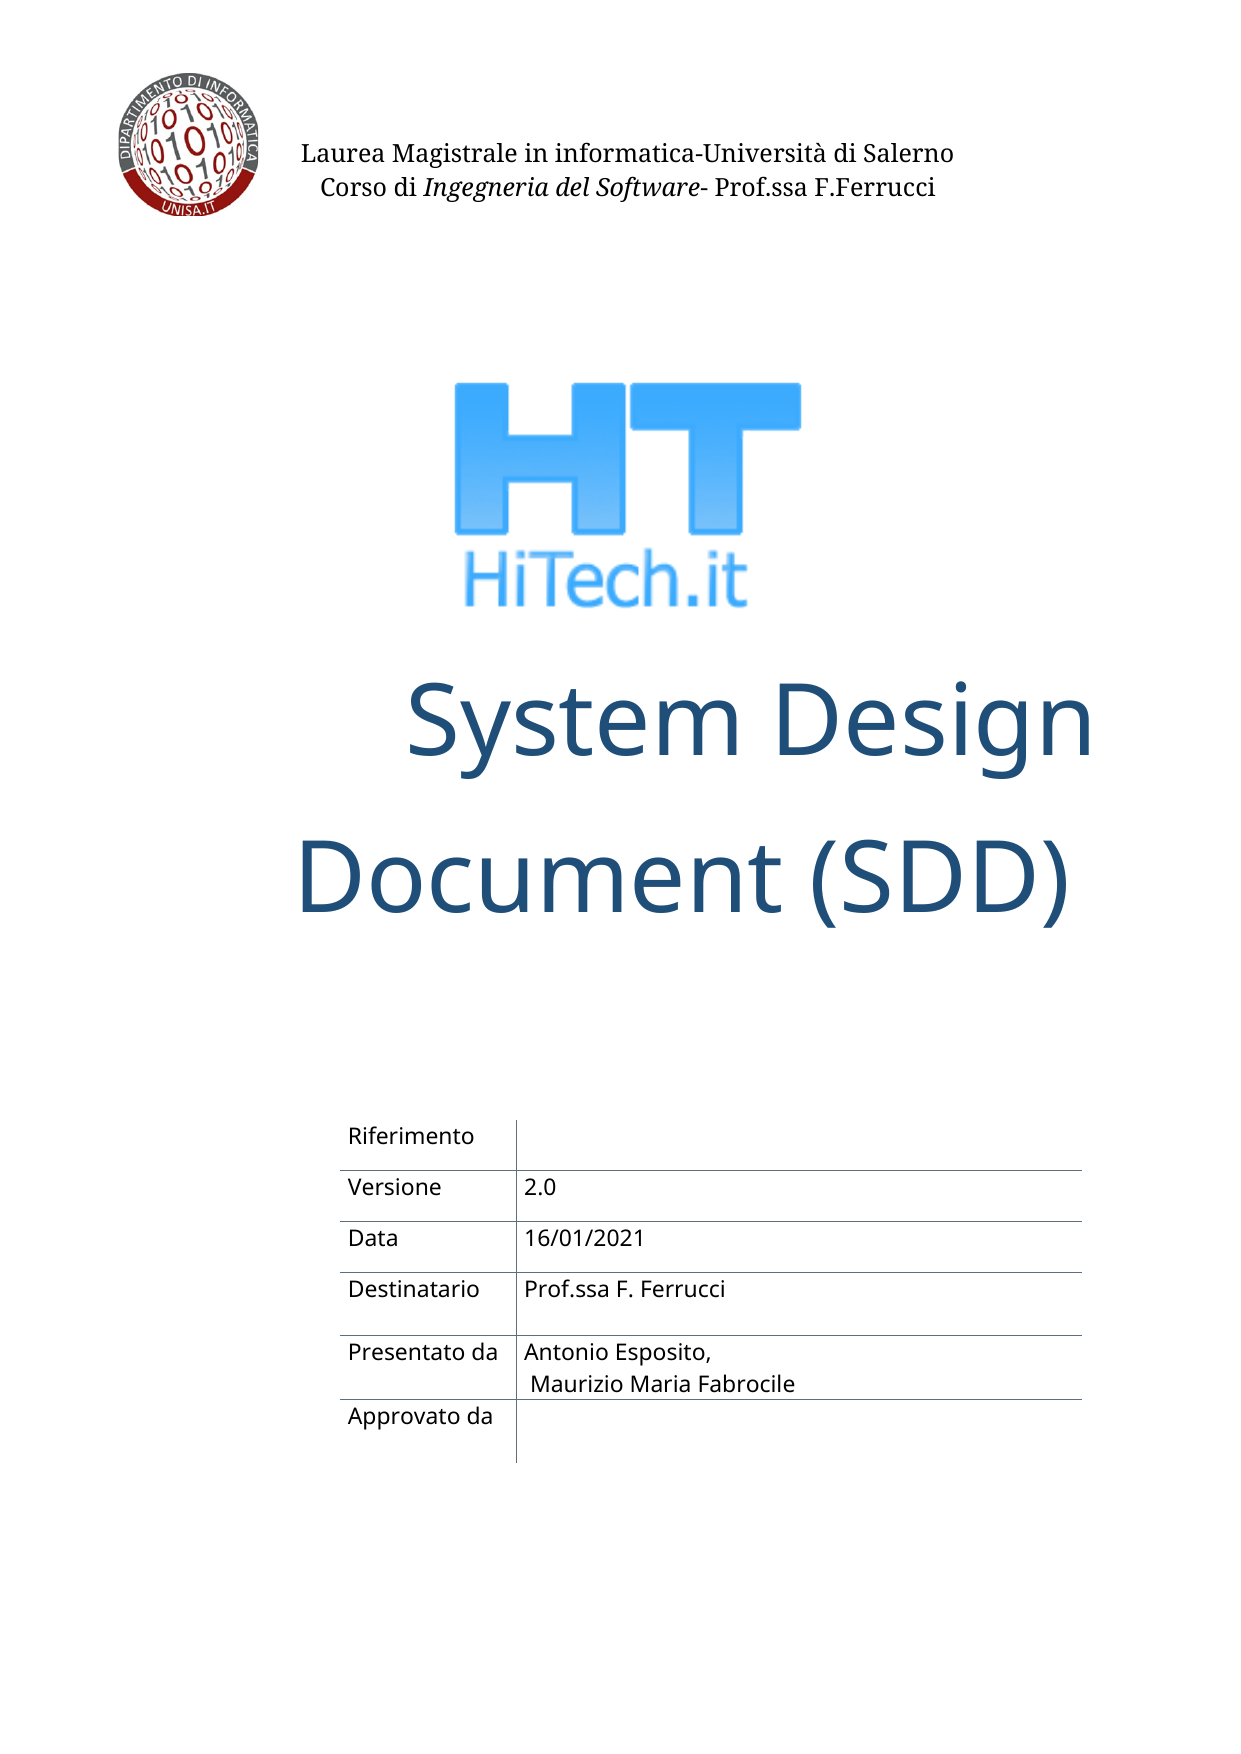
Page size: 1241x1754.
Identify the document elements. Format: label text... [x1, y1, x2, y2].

picture [117, 73, 258, 215]
table_header System Design Document (SDD) [118, 638, 1107, 1473]
picture [430, 358, 825, 634]
